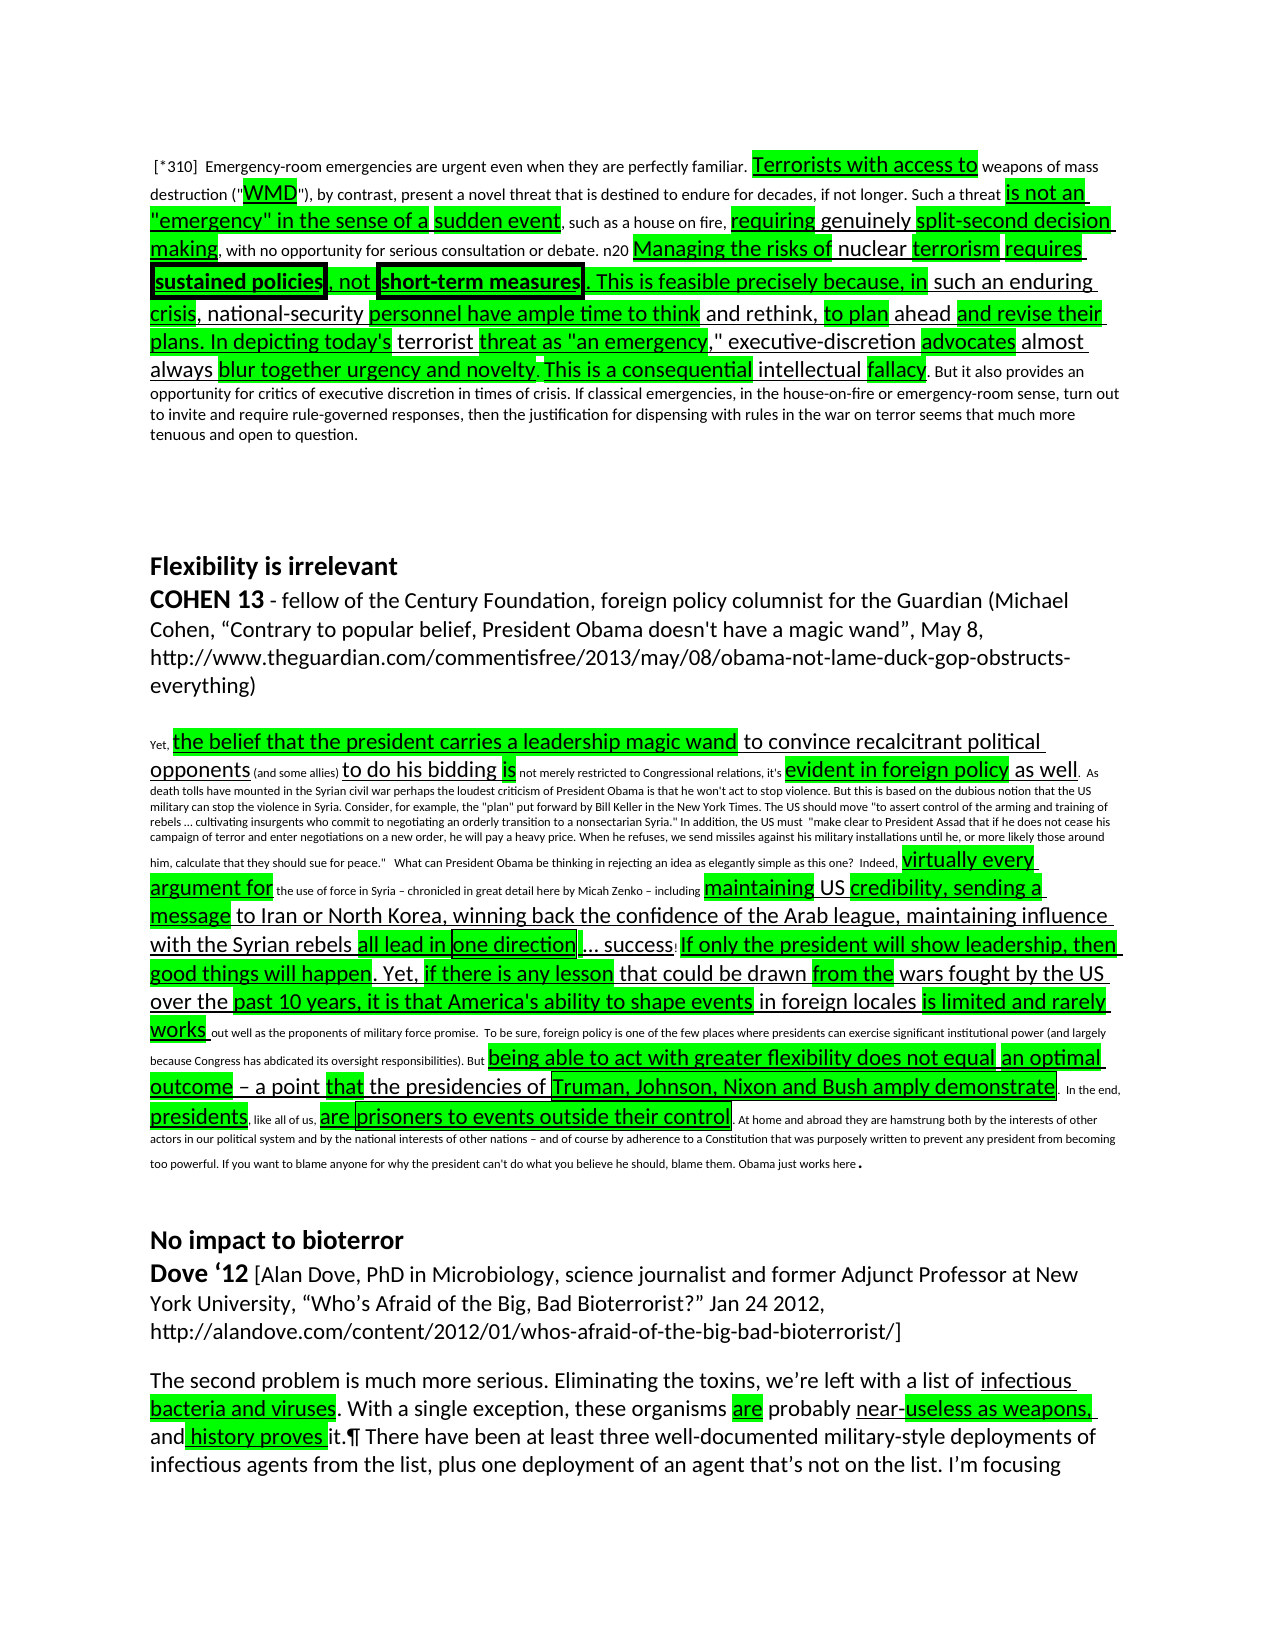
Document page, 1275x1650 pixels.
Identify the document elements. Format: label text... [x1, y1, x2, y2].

text Dove ‘12 [Alan Dove, PhD in Microbiology, science journalist and former Adjunct Professor at New York University, “Who’s Afraid of the Big, Bad Bioterrorist?” Jan 24 2012, http://alandove.com/content/2012/01/whos-afraid-of-the-big-bad-bioterrorist/] [150, 1256, 1125, 1346]
text [*310] Emergency-room emergencies are urgent even when they are perfectly familiar. Terrorists with access to weapons of mass destruction ("WMD"), by contrast, present a novel threat that is destined to endure for decades, if not longer. Such a threat is not an "emergency" in the sense of a sudden event, such as a house on fire, requiring genuinely split-second decision making, with no opportunity for serious consultation or debate. n20 Managing the risks of nuclear terrorism requires sustained policies, not short-term measures. This is feasible precisely because, in such an enduring crisis, national-security personnel have ample time to think and rethink, to plan ahead and revise their plans. In depicting today's terrorist threat as "an emergency," executive-discretion advocates almost always blur together urgency and novelty. This is a consequential intellectual fallacy. But it also provides an opportunity for critics of executive discretion in times of crisis. If classical emergencies, in the house-on-fire or emergency-room sense, turn out to invite and require rule-governed responses, then the justification for dispensing with rules in the war on terror seems that much more tenuous and open to question. [150, 150, 1125, 444]
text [150, 1366, 1125, 1478]
subtitle Flexibility is irrelevant [150, 549, 1125, 582]
subtitle No impact to bioterror [150, 1223, 1125, 1256]
text COHEN 13 - fellow of the Century Foundation, foreign policy columnist for the Guardian (Michael Cohen, “Contrary to popular belief, President Obama doesn't have a magic wand”, May 8, http://www.theguardian.com/commentisfree/2013/may/08/obama-not-lame-duck-gop-obstructs-everything) [150, 582, 1125, 699]
text Yet, the belief that the president carries a leadership magic wand to convince recalcitrant political opponents (and some allies) to do his bidding is not merely restricted to Congressional relations, it's evident in foreign policy as well. As death tolls have mounted in the Syrian civil war perhaps the loudest criticism of President Obama is that he won't act to stop violence. But this is based on the dubious notion that the US military can stop the violence in Syria. Consider, for example, the "plan" put forward by Bill Keller in the New York Times. The US should move "to assert control of the arming and training of rebels … cultivating insurgents who commit to negotiating an orderly transition to a nonsectarian Syria." In addition, the US must "make clear to President Assad that if he does not cease his campaign of terror and enter negotiations on a new order, he will pay a heavy price. When he refuses, we send missiles against his military installations until he, or more likely those around him, calculate that they should sue for peace." What can President Obama be thinking in rejecting an idea as elegantly simple as this one? Indeed, virtually every argument for the use of force in Syria – chronicled in great detail here by Micah Zenko – including maintaining US credibility, sending a message to Iran or North Korea, winning back the confidence of the Arab league, maintaining influence with the Syrian rebels all lead in one direction … success! If only the president will show leadership, then good things will happen. Yet, if there is any lesson that could be drawn from the wars fought by the US over the past 10 years, it is that America's ability to shape events in foreign locales is limited and rarely works out well as the proponents of military force promise. To be sure, foreign policy is one of the few places where presidents can exercise significant institutional power (and largely because Congress has abdicated its oversight responsibilities). But being able to act with greater flexibility does not equal an optimal outcome – a point that the presidencies of Truman, Johnson, Nixon and Bush amply demonstrate. In the end, presidents, like all of us, are prisoners to events outside their control. At home and abroad they are hamstrung both by the interests of other actors in our political system and by the national interests of other nations – and of course by adherence to a Constitution that was purposely written to prevent any president from becoming too powerful. If you want to blame anyone for why the president can't do what you believe he should, blame them. Obama just works here. [150, 727, 1125, 1174]
